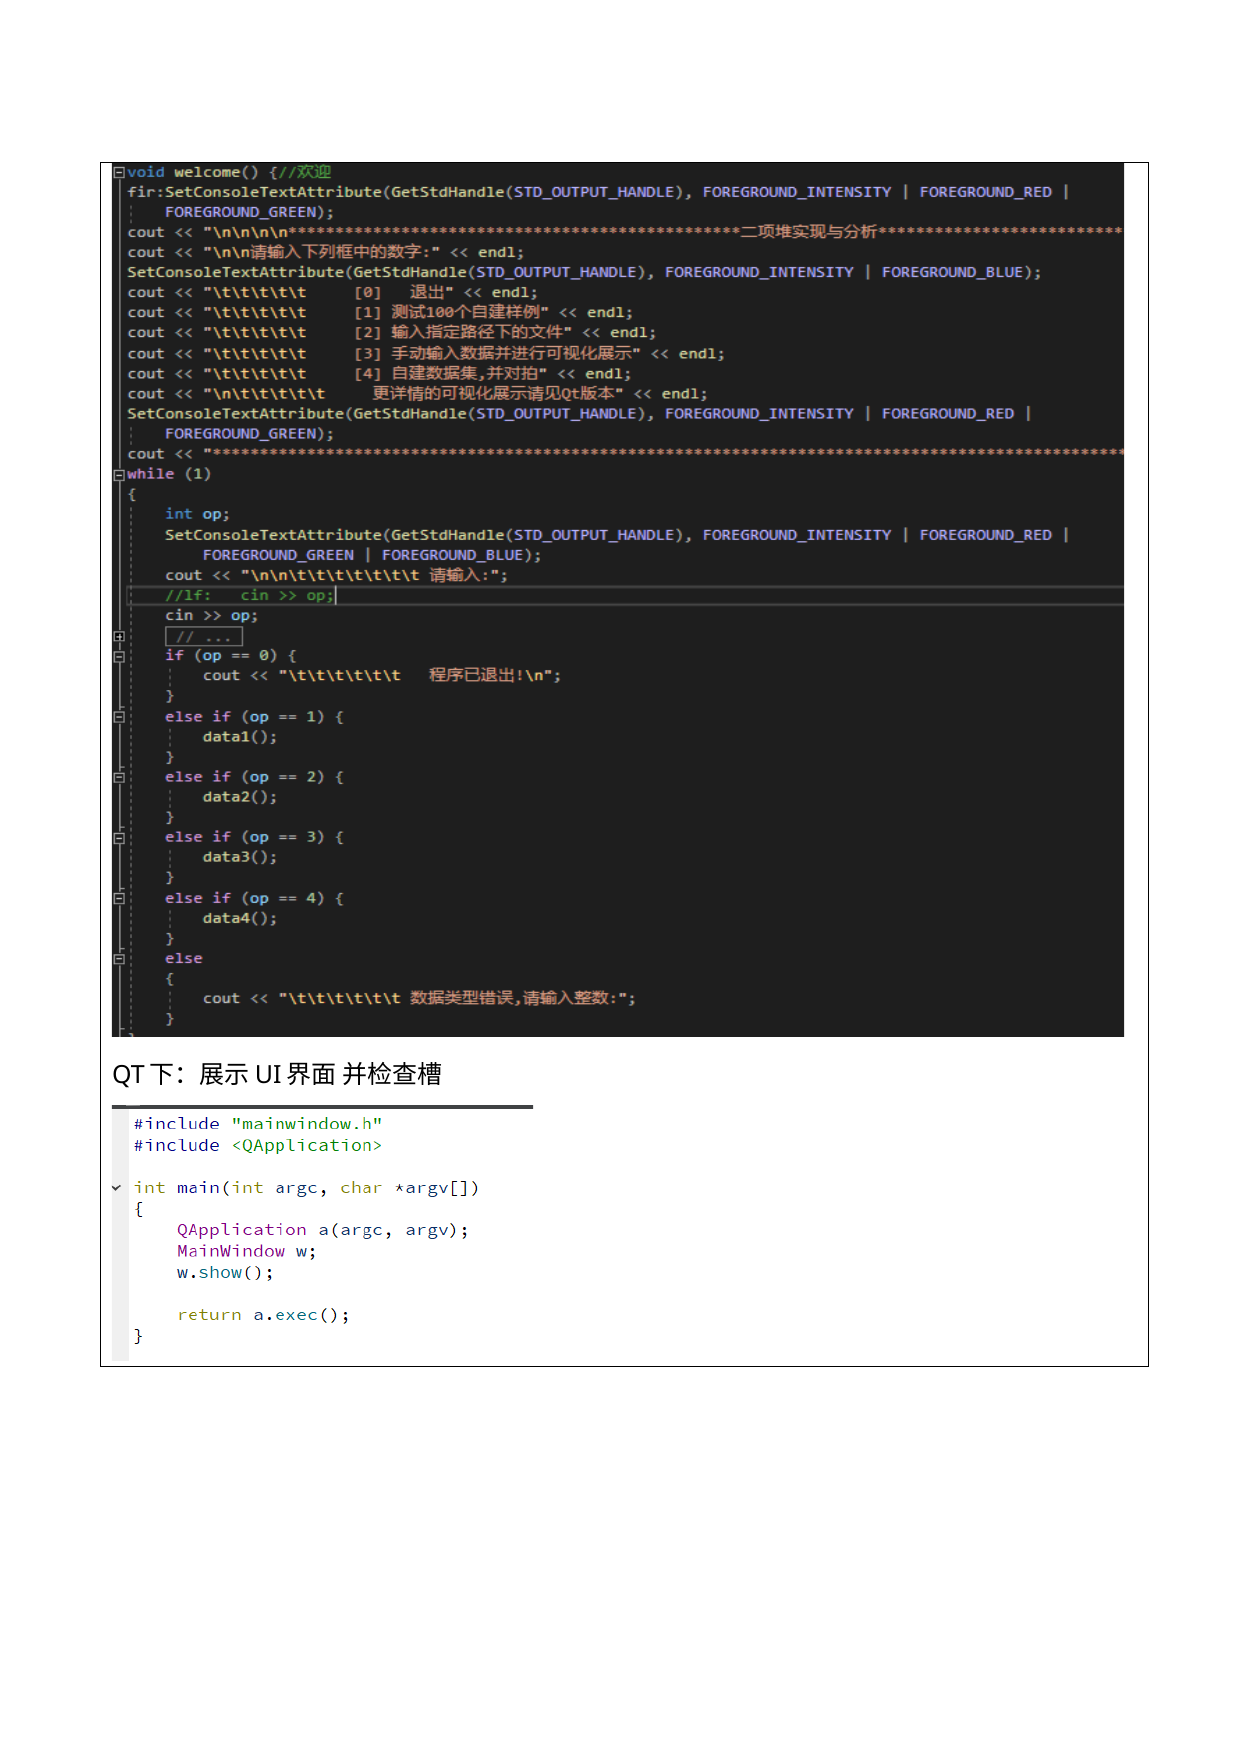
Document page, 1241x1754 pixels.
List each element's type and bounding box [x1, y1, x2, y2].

table_cell [101, 163, 1148, 1366]
picture [111, 163, 1125, 1037]
picture [111, 1105, 534, 1361]
